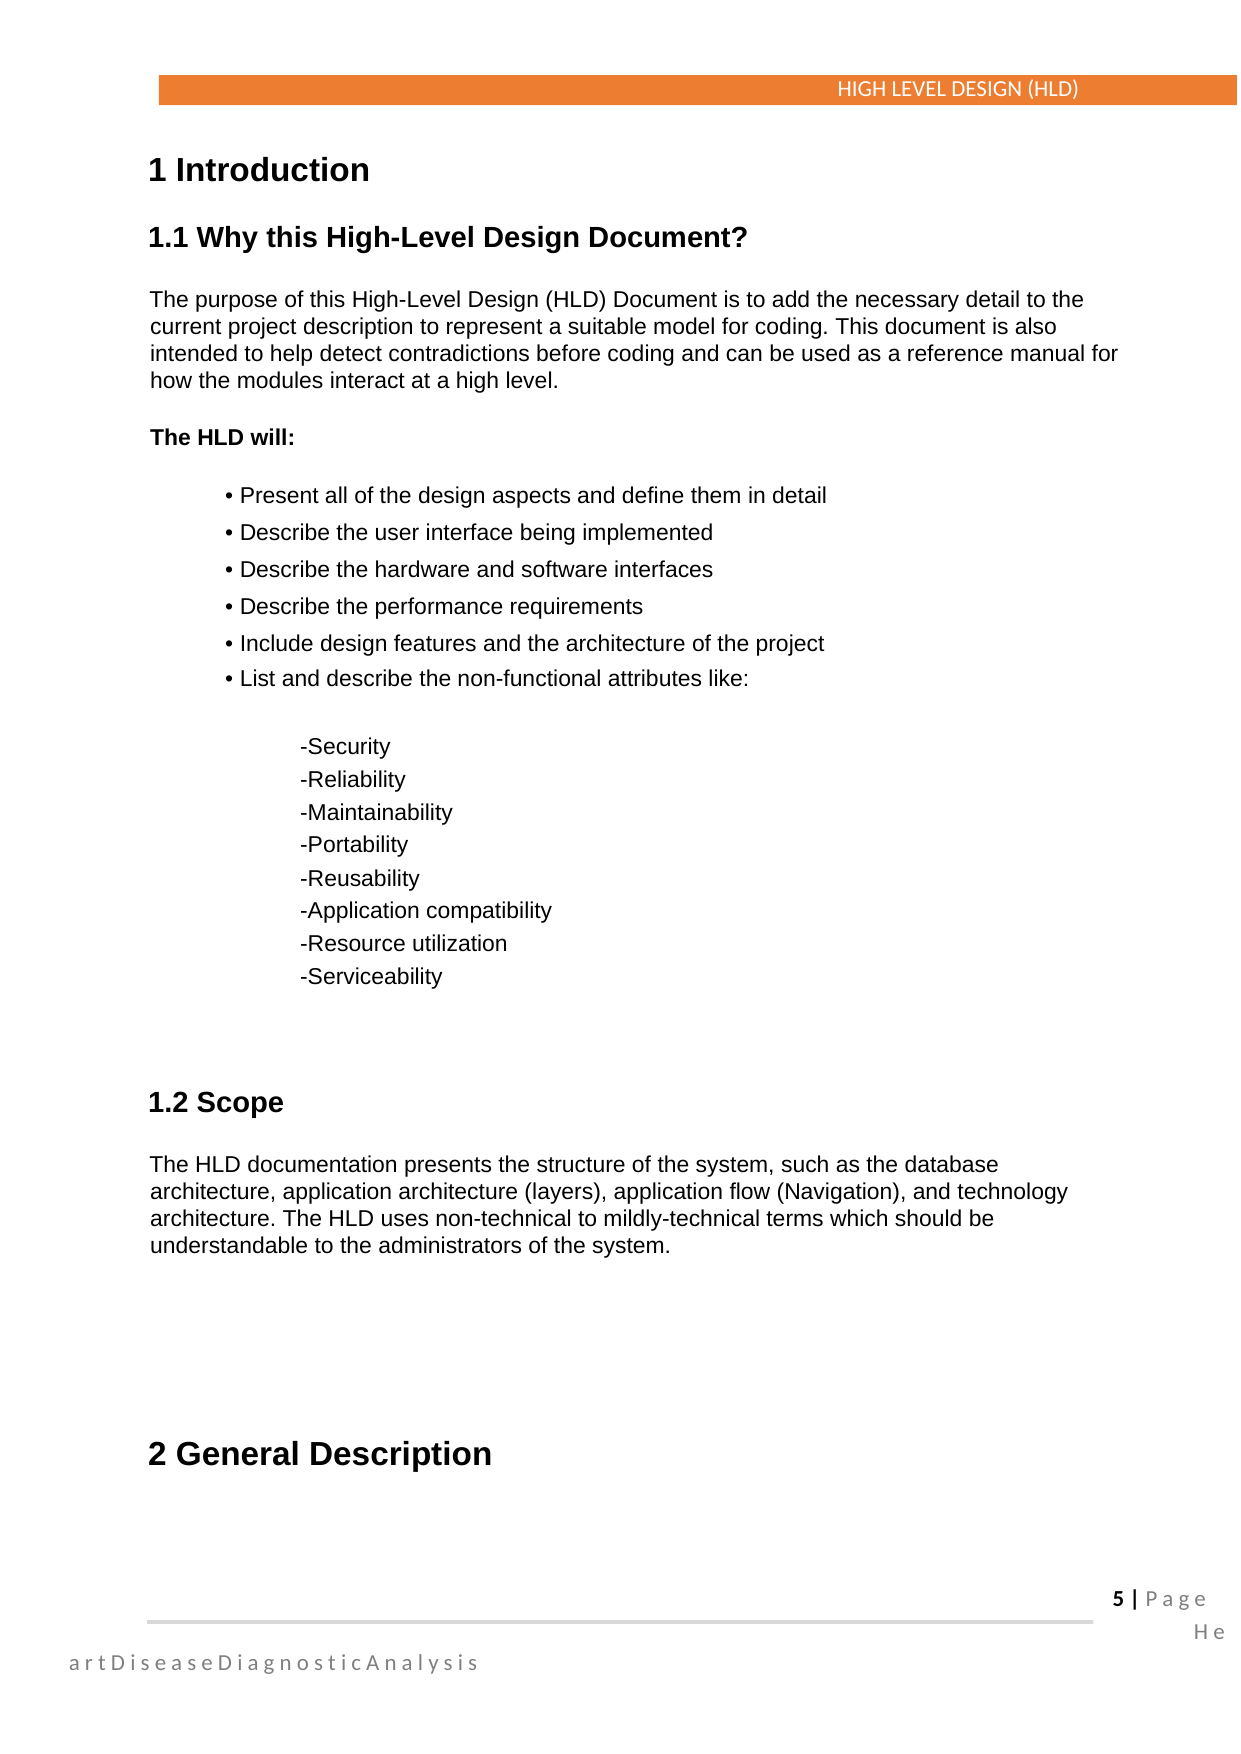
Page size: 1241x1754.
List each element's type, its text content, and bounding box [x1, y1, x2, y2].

text H e [1194, 1617, 1225, 1645]
text The HLD will: [150, 423, 1225, 450]
list Describe the hardware and software interfaces [225, 556, 1225, 582]
list Include design features and the architecture of the project [225, 630, 1225, 656]
text -Security [300, 733, 1225, 759]
list List and describe the non-functional attributes like: [225, 665, 1225, 691]
text -Portability [300, 831, 1225, 858]
text -Serviceability [300, 963, 1225, 989]
text HIGH LEVEL DESIGN (HLD) [837, 74, 1225, 102]
text -Maintainability [300, 799, 1225, 825]
text 1.1 Why this High-Level Design Document? [148, 220, 1225, 254]
text 5 | P a g e [1112, 1584, 1225, 1612]
text -Reliability [300, 766, 1225, 792]
text -Resource utilization [300, 930, 1225, 957]
text The purpose of this High-Level Design (HLD) Document is to add the necessary detail to the current project description to represent a suitable model for coding. This document is also intended to help detect contradictions before coding and can be used as a reference manual for how the modules interact at a high level. [149, 286, 1119, 393]
text The HLD documentation presents the structure of the system, such as the database architecture, application architecture (layers), application flow (Navigation), and technology architecture. The HLD uses non-technical to mildly-technical terms which should be understandable to the administrators of the system. [149, 1151, 1069, 1259]
list Describe the performance requirements [225, 593, 1225, 619]
text a r t D i s e a s e D i a g n o s t i c A n a l y s i s [69, 1648, 1225, 1676]
text 2 General Description [148, 1434, 1225, 1473]
text 1 Introduction [148, 151, 1225, 189]
list Present all of the design aspects and define them in detail [225, 482, 1225, 508]
picture [147, 1620, 1094, 1624]
text -Application compatibility [300, 897, 1225, 923]
text 1.2 Scope [148, 1085, 1225, 1119]
text -Reusability [300, 865, 1225, 891]
list Describe the user interface being implemented [225, 519, 1225, 545]
